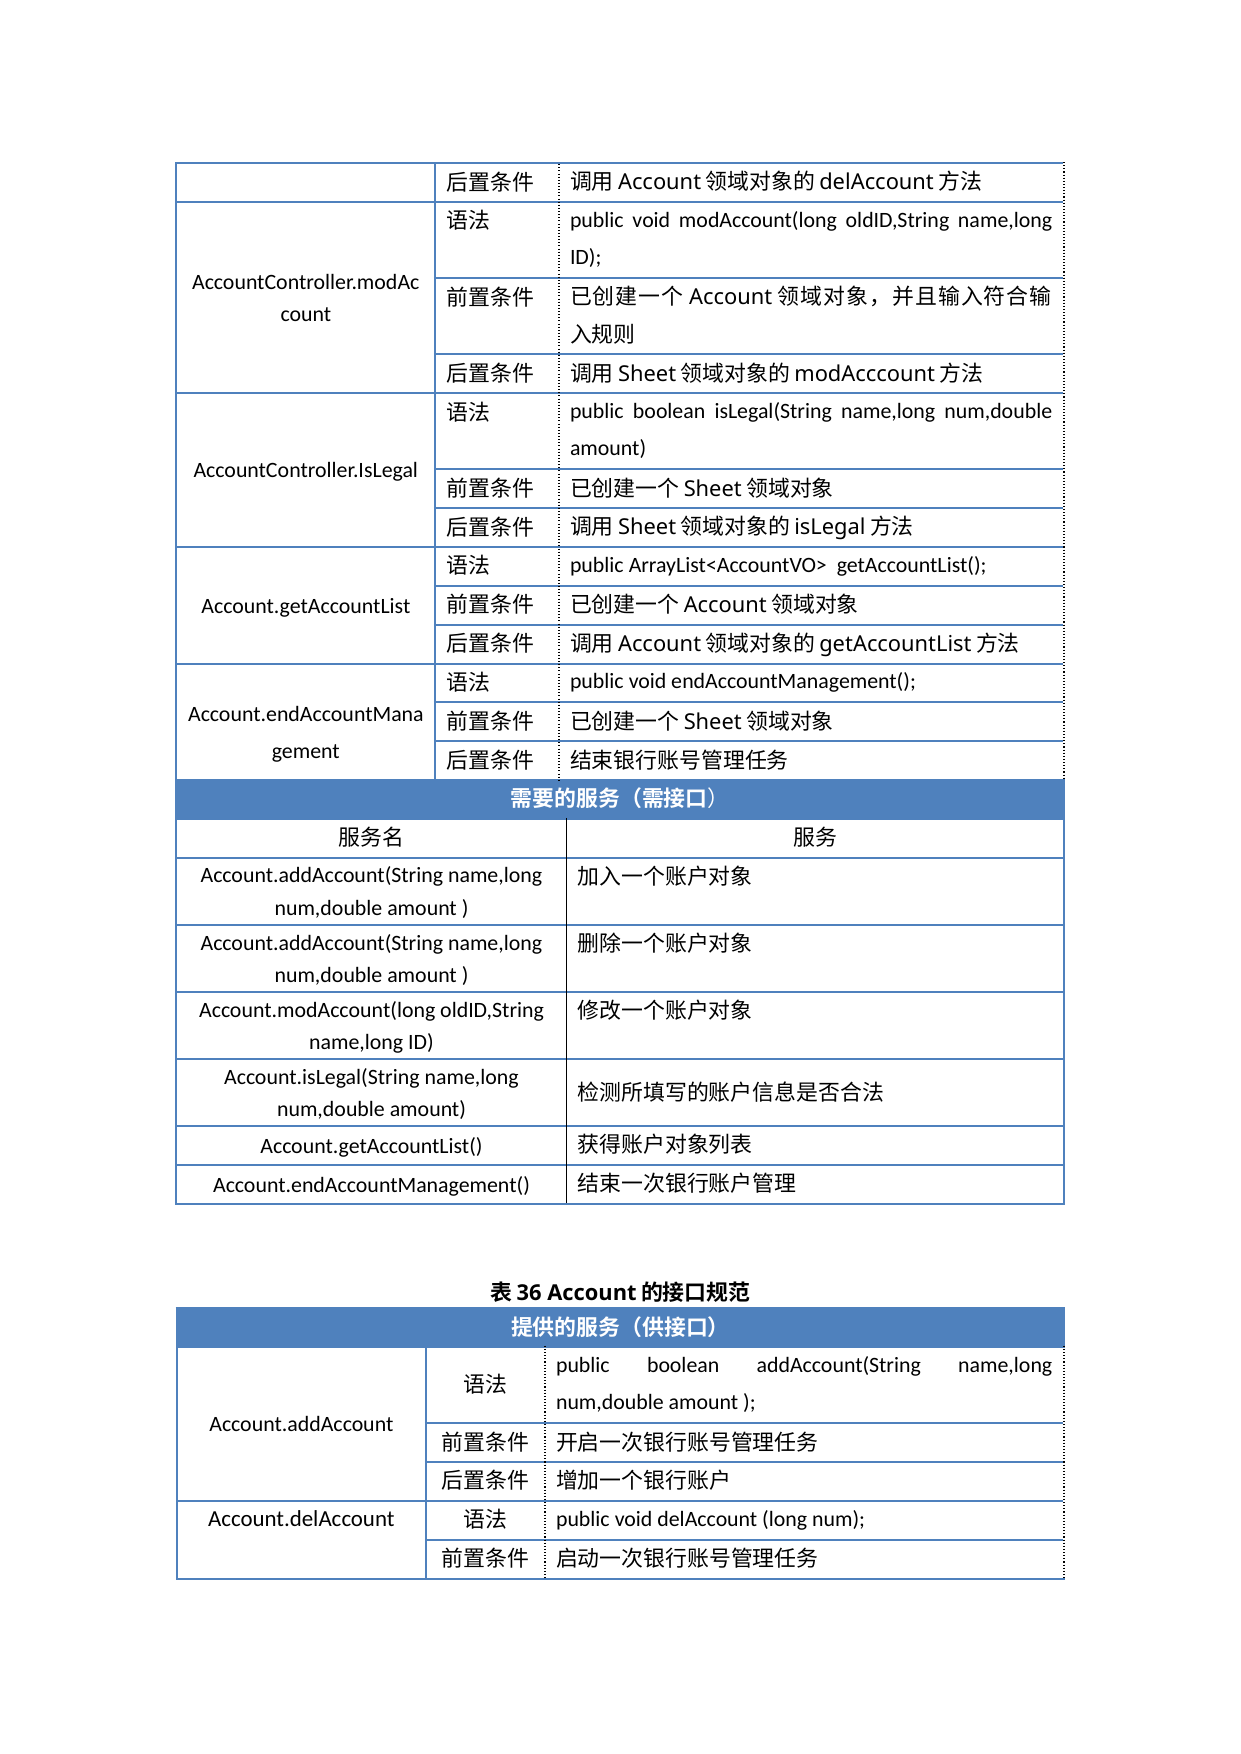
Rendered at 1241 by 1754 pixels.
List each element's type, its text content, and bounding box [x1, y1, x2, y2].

table_cell Account.modAccount(long oldID,String name,long ID) [177, 993, 566, 1058]
table_cell 检测所填写的账户信息是否合法 [567, 1060, 1063, 1125]
table_cell Account.addAccount(String name,long num,double amount ) [177, 926, 566, 991]
table_cell Account.getAccountList [177, 548, 434, 662]
table_cell 已创建一个Account领域对象 [559, 587, 1063, 623]
table_cell public boolean addAccount(String name,long num,double amount ); [545, 1348, 1064, 1422]
table_cell Account.addAccount(String name,long num,double amount ) [177, 859, 566, 924]
table_cell 语法 [436, 548, 558, 585]
table_cell 删除一个账户对象 [567, 926, 1063, 991]
table_cell 后置条件 [436, 164, 558, 201]
table_cell 语法 [436, 665, 558, 701]
table_cell public void endAccountManagement(); [559, 665, 1063, 701]
text 表36 Account的接口规范 [187, 1274, 1053, 1307]
table_cell 结束银行账号管理任务 [559, 742, 1063, 779]
table_cell 加入一个账户对象 [567, 859, 1063, 924]
table_cell 后置条件 [436, 355, 558, 392]
table_cell 获得账户对象列表 [567, 1127, 1063, 1164]
table_cell AccountController.modAccount [177, 203, 434, 392]
table_cell 服务名 [177, 820, 566, 857]
table_cell 语法 [427, 1502, 544, 1538]
table_cell 前置条件 [436, 279, 558, 353]
table_cell Account.getAccountList() [177, 1127, 566, 1164]
table_cell public boolean isLegal(String name,long num,double amount) [559, 394, 1063, 468]
table_cell 前置条件 [436, 587, 558, 623]
table_cell 启动一次银行账号管理任务 [545, 1541, 1064, 1577]
table_cell 调用Sheet领域对象的isLegal方法 [559, 509, 1063, 546]
table_cell 前置条件 [427, 1424, 544, 1461]
table_cell 语法 [436, 394, 558, 468]
table_cell 调用Account领域对象的getAccountList方法 [559, 626, 1063, 662]
table_cell 语法 [427, 1348, 544, 1422]
table_cell 已创建一个Account领域对象，并且输入符合输入规则 [559, 279, 1063, 353]
table_cell 需要的服务（需接口） [177, 781, 1063, 818]
table_cell 已创建一个Sheet领域对象 [559, 470, 1063, 507]
table_cell 后置条件 [436, 626, 558, 662]
table_cell 后置条件 [427, 1463, 544, 1500]
table_cell 后置条件 [436, 509, 558, 546]
table_cell 已创建一个Sheet领域对象 [559, 703, 1063, 740]
table_cell 前置条件 [427, 1541, 544, 1577]
table_cell Account.delAccount [178, 1502, 425, 1577]
table_cell Account.endAccountManagement [177, 665, 434, 779]
table_cell 修改一个账户对象 [567, 993, 1063, 1058]
table_cell 语法 [436, 203, 558, 277]
table_cell 调用Account领域对象的delAccount方法 [559, 164, 1063, 201]
table_cell Account.endAccountManagement() [177, 1166, 566, 1203]
table_cell public ArrayList<AccountVO> getAccountList(); [559, 548, 1063, 585]
table_cell 增加一个银行账户 [545, 1463, 1064, 1500]
table_cell 开启一次银行账号管理任务 [545, 1422, 1064, 1461]
table_cell AccountController.IsLegal [177, 394, 434, 546]
table_cell 调用Sheet领域对象的modAcccount方法 [559, 355, 1063, 392]
table_cell Account.addAccount [178, 1348, 425, 1500]
table_cell 服务 [567, 820, 1063, 857]
table_cell 结束一次银行账户管理 [567, 1166, 1063, 1203]
table_cell public void delAccount (long num); [545, 1500, 1064, 1538]
table_cell 前置条件 [436, 703, 558, 740]
table_cell 后置条件 [436, 742, 558, 779]
table_cell Account.isLegal(String name,long num,double amount) [177, 1060, 566, 1125]
table_header 提供的服务（供接口） [178, 1309, 1063, 1346]
table_cell 前置条件 [436, 470, 558, 507]
table_cell public void modAccount(long oldID,String name,long ID); [559, 203, 1063, 277]
